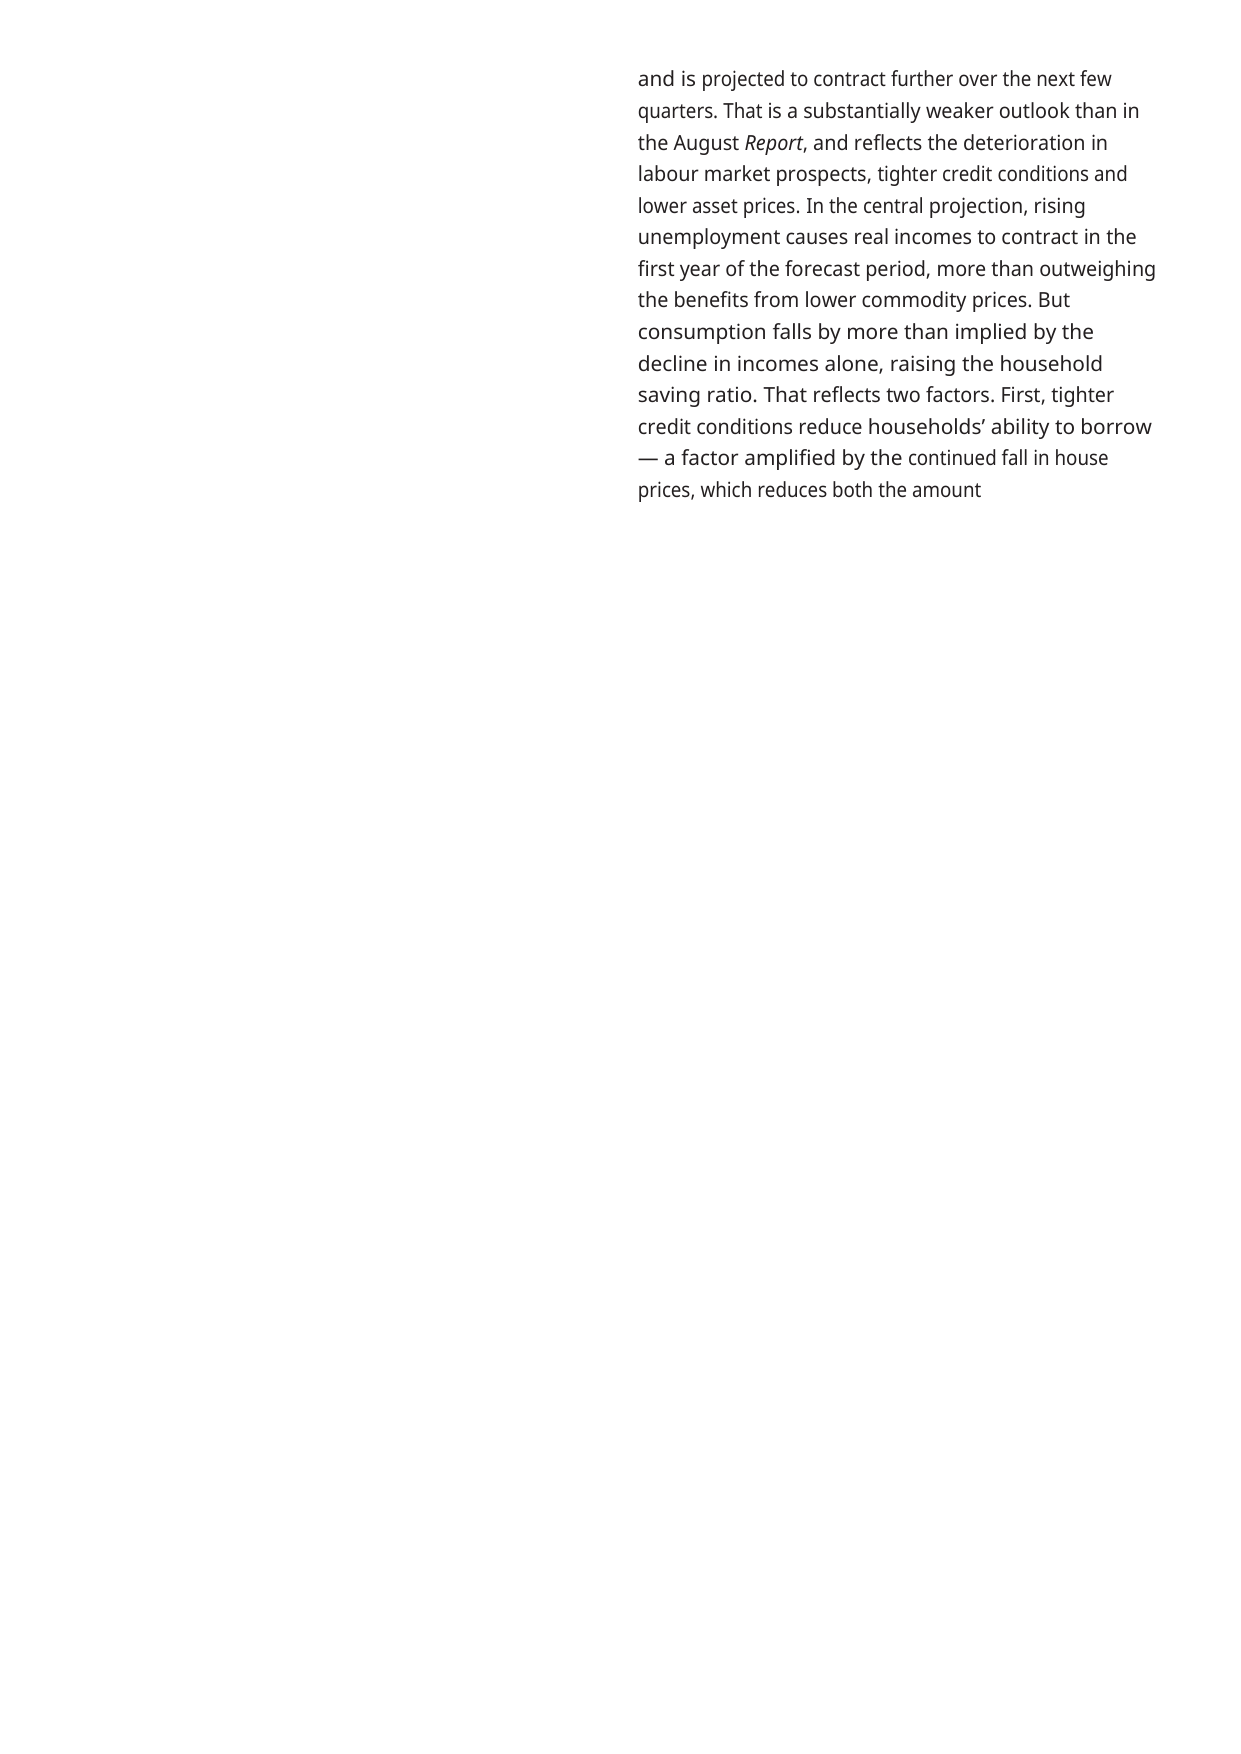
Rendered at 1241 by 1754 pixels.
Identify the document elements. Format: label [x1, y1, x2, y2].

text [638, 64, 1156, 503]
